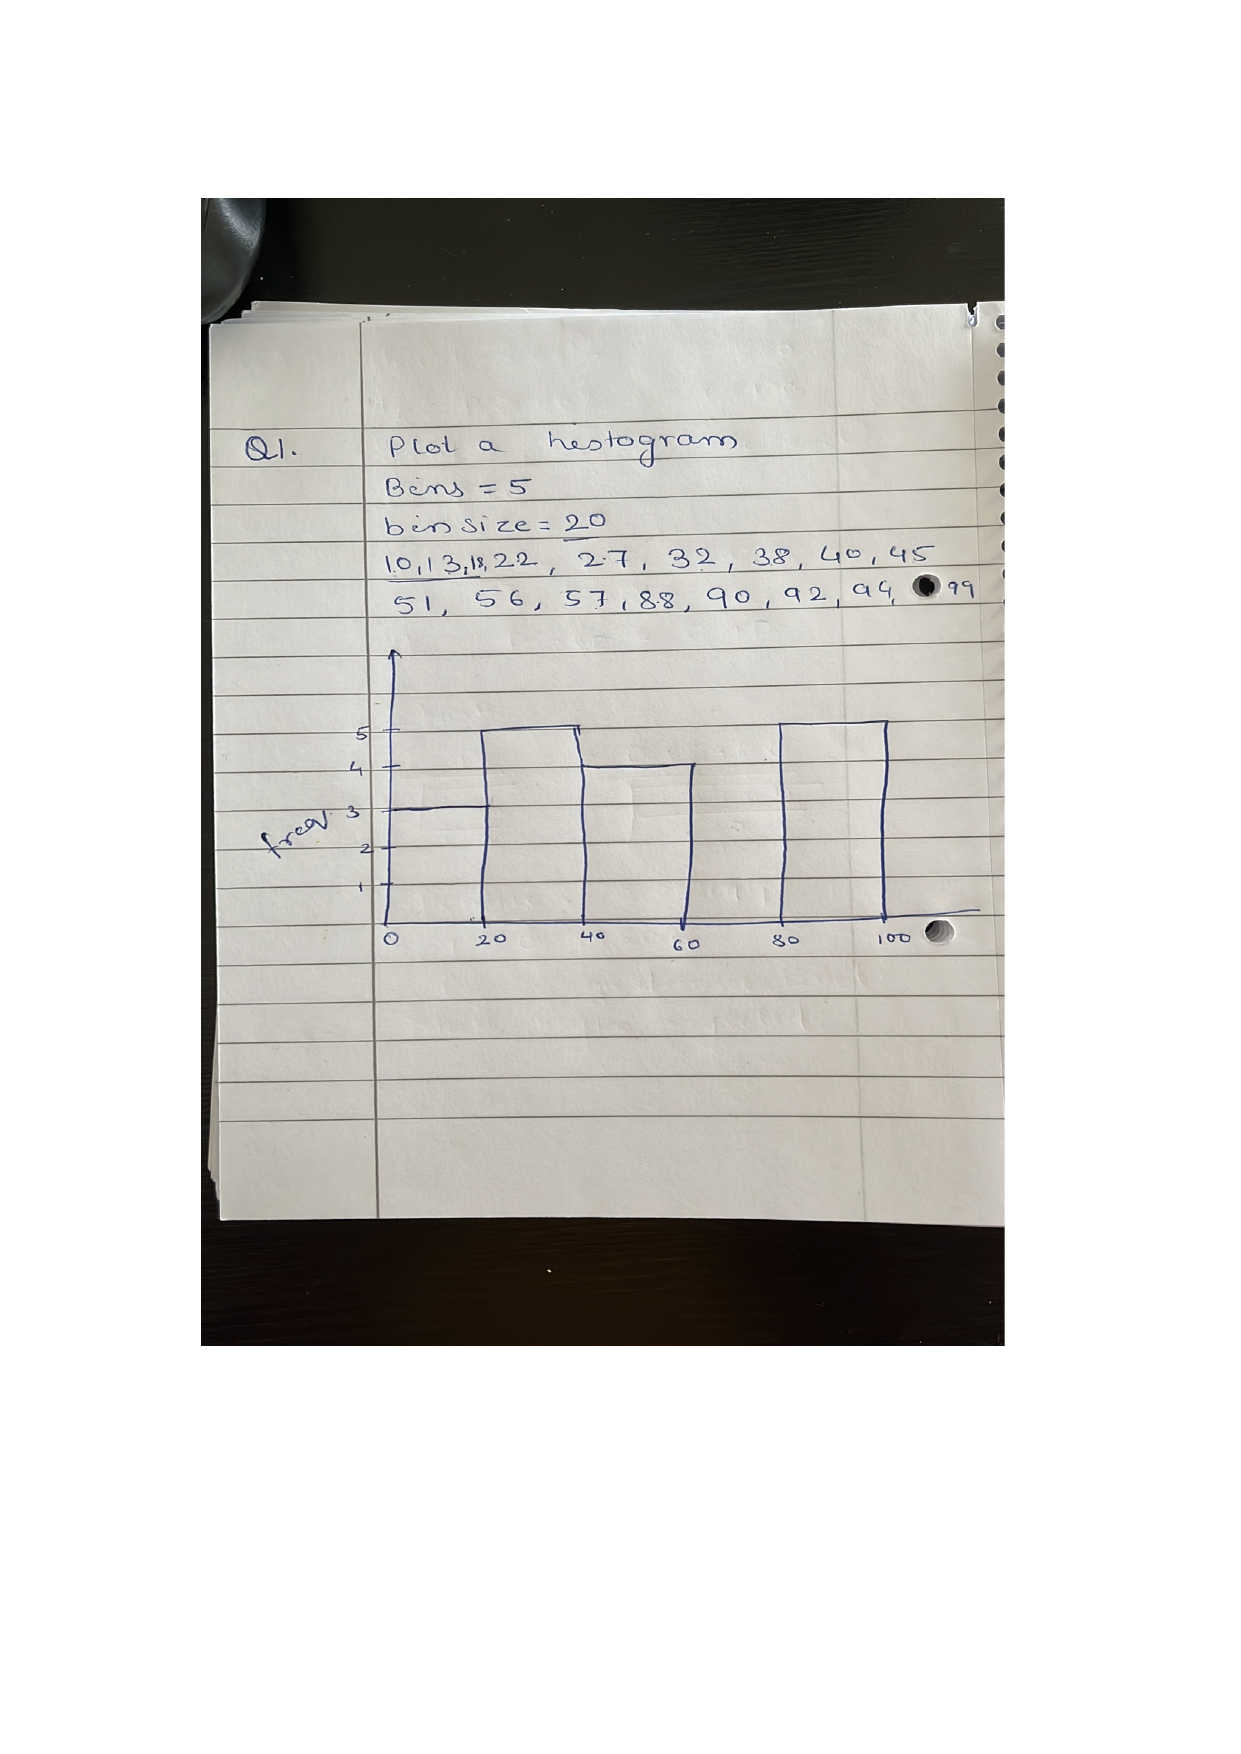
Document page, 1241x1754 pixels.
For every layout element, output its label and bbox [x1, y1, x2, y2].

picture [201, 198, 1005, 1346]
